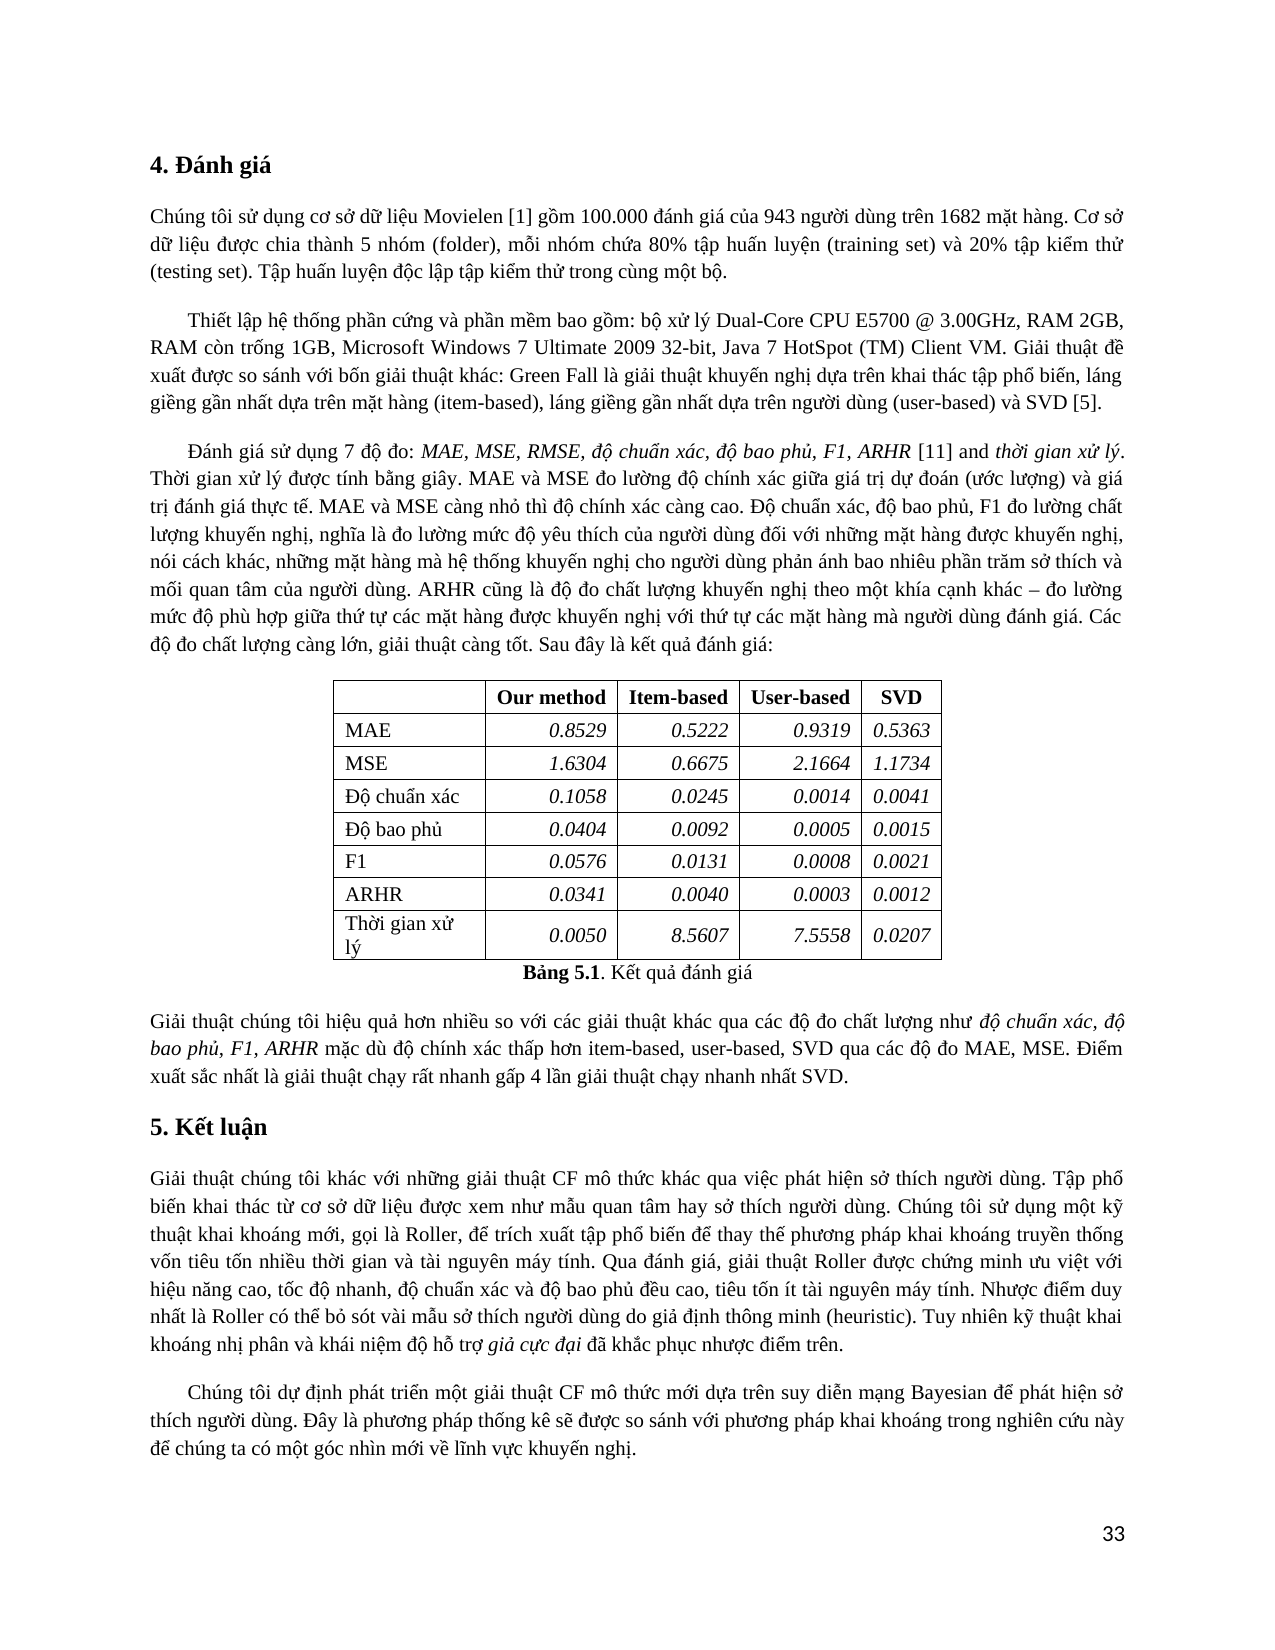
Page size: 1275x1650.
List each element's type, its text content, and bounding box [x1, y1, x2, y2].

text 5. Kết luận [150, 1112, 1125, 1141]
table_cell Thời gian xử lý [334, 911, 485, 959]
table_cell 0.0092 [618, 813, 739, 844]
table_cell 0.0040 [618, 878, 739, 910]
table_cell 1.1734 [862, 747, 941, 779]
table_cell Độ chuẩn xác [334, 780, 485, 812]
table_cell 0.0008 [740, 846, 861, 877]
table_cell 0.0012 [862, 878, 941, 910]
table_header SVD [862, 681, 941, 713]
table_header User-based [740, 681, 861, 713]
table_header Our method [486, 681, 617, 713]
table_cell 0.5222 [618, 714, 739, 746]
table_cell 0.0015 [862, 813, 941, 844]
table_cell 8.5607 [618, 911, 739, 959]
text 4. Đánh giá [150, 150, 1125, 179]
table_header Item-based [618, 681, 739, 713]
text Bảng 5.1. Kết quả đánh giá [150, 960, 1125, 984]
table_header [334, 681, 485, 713]
table_cell 0.0207 [862, 911, 941, 959]
table_cell 0.0131 [618, 846, 739, 877]
table_cell 0.0041 [862, 780, 941, 812]
table_cell 0.0050 [486, 911, 617, 959]
table_cell F1 [334, 846, 485, 877]
table_cell MSE [334, 747, 485, 779]
table_cell 0.1058 [486, 780, 617, 812]
table_cell Độ bao phủ [334, 813, 485, 844]
text Thiết lập hệ thống phần cứng và phần mềm bao gồm: bộ xử lý Dual-Core CPU E5700 @ 3.00GHz, RAM 2GB, RAM còn trống 1GB, Microsoft Windows 7 Ultimate 2009 32-bit, Java 7 HotSpot (TM) Client VM. Giải thuật đề xuất được so sánh với bốn giải thuật khác: Green Fall là giải thuật khuyến nghị dựa trên khai thác tập phổ biến, láng giềng gần nhất dựa trên mặt hàng (item-based), láng giềng gần nhất dựa trên người dùng (user-based) và SVD [5]. [150, 307, 1125, 414]
table_cell 1.6304 [486, 747, 617, 779]
text Chúng tôi dự định phát triển một giải thuật CF mô thức mới dựa trên suy diễn mạng Bayesian để phát hiện sở thích người dùng. Đây là phương pháp thống kê sẽ được so sánh với phương pháp khai khoáng trong nghiên cứu này để chúng ta có một góc nhìn mới về lĩnh vực khuyến nghị. [150, 1380, 1125, 1459]
text Chúng tôi sử dụng cơ sở dữ liệu Movielen [1] gồm 100.000 đánh giá của 943 người dùng trên 1682 mặt hàng. Cơ sở dữ liệu được chia thành 5 nhóm (folder), mỗi nhóm chứa 80% tập huấn luyện (training set) và 20% tập kiểm thử (testing set). Tập huấn luyện độc lập tập kiểm thử trong cùng một bộ. [150, 204, 1125, 283]
table_cell 0.0003 [740, 878, 861, 910]
table_cell 0.0245 [618, 780, 739, 812]
table_cell 0.0014 [740, 780, 861, 812]
table_cell 0.0005 [740, 813, 861, 844]
table_cell 0.0404 [486, 813, 617, 844]
table_cell 0.9319 [740, 714, 861, 746]
table_cell 7.5558 [740, 911, 861, 959]
text Giải thuật chúng tôi hiệu quả hơn nhiều so với các giải thuật khác qua các độ đo chất lượng như độ chuẩn xác, độ bao phủ, F1, ARHR mặc dù độ chính xác thấp hơn item-based, user-based, SVD qua các độ đo MAE, MSE. Điểm xuất sắc nhất là giải thuật chạy rất nhanh gấp 4 lần giải thuật chạy nhanh nhất SVD. [150, 1009, 1125, 1088]
table_cell 0.5363 [862, 714, 941, 746]
table_cell 0.6675 [618, 747, 739, 779]
text Giải thuật chúng tôi khác với những giải thuật CF mô thức khác qua việc phát hiện sở thích người dùng. Tập phổ biến khai thác từ cơ sở dữ liệu được xem như mẫu quan tâm hay sở thích người dùng. Chúng tôi sử dụng một kỹ thuật khai khoáng mới, gọi là Roller, để trích xuất tập phổ biến để thay thế phương pháp khai khoáng truyền thống vốn tiêu tốn nhiều thời gian và tài nguyên máy tính. Qua đánh giá, giải thuật Roller được chứng minh ưu việt với hiệu năng cao, tốc độ nhanh, độ chuẩn xác và độ bao phủ đều cao, tiêu tốn ít tài nguyên máy tính. Nhược điểm duy nhất là Roller có thể bỏ sót vài mẫu sở thích người dùng do giả định thông minh (heuristic). Tuy nhiên kỹ thuật khai khoáng nhị phân và khái niệm độ hỗ trợ giả cực đại đã khắc phục nhược điểm trên. [150, 1166, 1125, 1356]
table_cell 0.8529 [486, 714, 617, 746]
table_cell MAE [334, 714, 485, 746]
text Đánh giá sử dụng 7 độ đo: MAE, MSE, RMSE, độ chuẩn xác, độ bao phủ, F1, ARHR [11] and thời gian xử lý. Thời gian xử lý được tính bằng giây. MAE và MSE đo lường độ chính xác giữa giá trị dự đoán (ước lượng) và giá trị đánh giá thực tế. MAE và MSE càng nhỏ thì độ chính xác càng cao. Độ chuẩn xác, độ bao phủ, F1 đo lường chất lượng khuyến nghị, nghĩa là đo lường mức độ yêu thích của người dùng đối với những mặt hàng được khuyến nghị, nói cách khác, những mặt hàng mà hệ thống khuyến nghị cho người dùng phản ánh bao nhiêu phần trăm sở thích và mối quan tâm của người dùng. ARHR cũng là độ đo chất lượng khuyến nghị theo một khía cạnh khác – đo lường mức độ phù hợp giữa thứ tự các mặt hàng được khuyến nghị với thứ tự các mặt hàng mà người dùng đánh giá. Các độ đo chất lượng càng lớn, giải thuật càng tốt. Sau đây là kết quả đánh giá: [150, 439, 1125, 656]
table_cell ARHR [334, 878, 485, 910]
table_cell 0.0576 [486, 846, 617, 877]
table_cell 0.0341 [486, 878, 617, 910]
table_cell 0.0021 [862, 846, 941, 877]
table_cell 2.1664 [740, 747, 861, 779]
